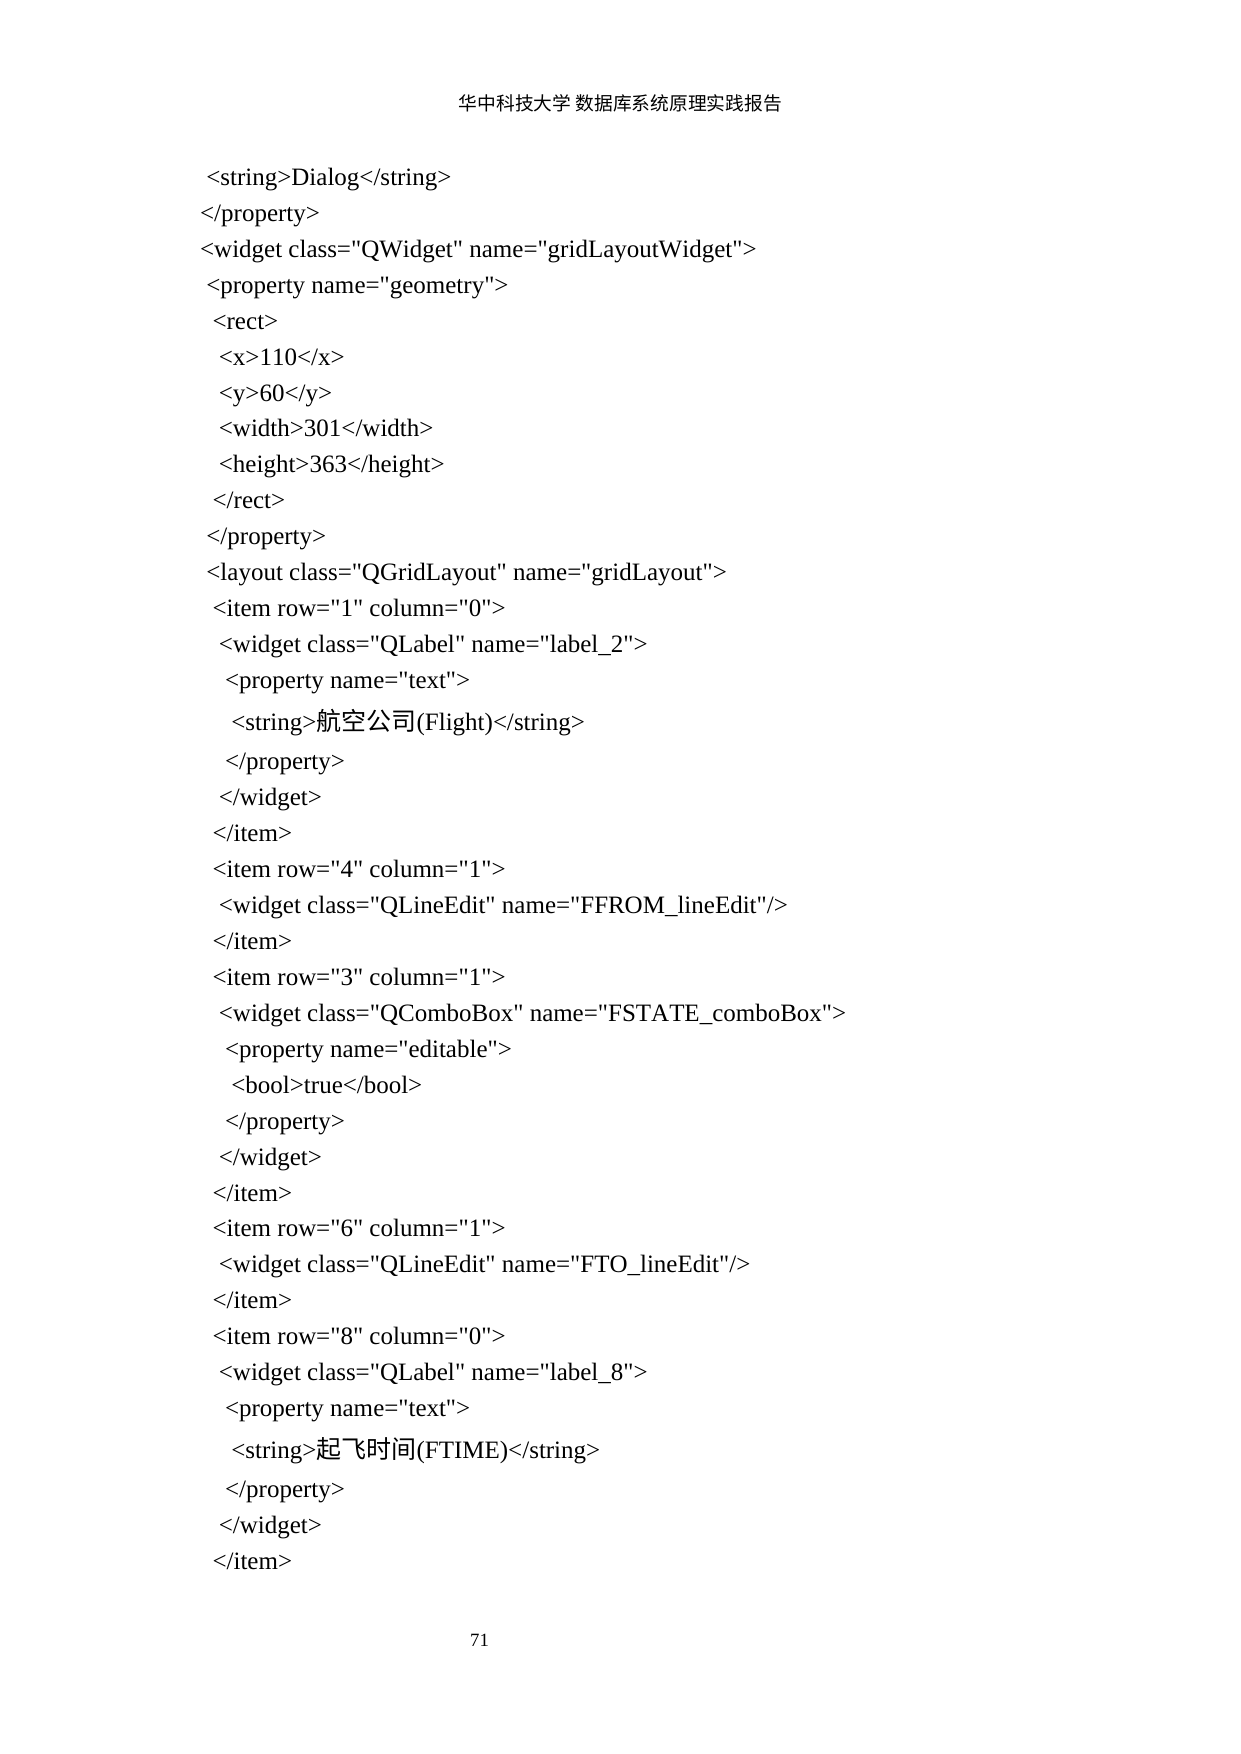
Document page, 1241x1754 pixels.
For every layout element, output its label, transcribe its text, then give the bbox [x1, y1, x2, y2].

text <bool>true</bool> [187, 1070, 1053, 1098]
text </property> [187, 746, 1053, 775]
text <item row="6" column="1"> [187, 1213, 1053, 1242]
text </item> [187, 1546, 1053, 1575]
text <property name="editable"> [187, 1034, 1053, 1063]
text </item> [187, 1285, 1053, 1314]
text <x>110</x> [187, 342, 1053, 370]
text <widget class="QWidget" name="gridLayoutWidget"> [187, 234, 1053, 263]
text </item> [187, 818, 1053, 847]
text <string>航空公司(Flight)</string> [187, 701, 1053, 737]
text <item row="8" column="0"> [187, 1321, 1053, 1350]
text </widget> [187, 1510, 1053, 1539]
text </widget> [187, 782, 1053, 811]
text <y>60</y> [187, 378, 1053, 406]
text <widget class="QLabel" name="label_2"> [187, 629, 1053, 658]
text <widget class="QLineEdit" name="FTO_lineEdit"/> [187, 1249, 1053, 1278]
text <widget class="QComboBox" name="FSTATE_comboBox"> [187, 998, 1053, 1027]
text </rect> [187, 485, 1053, 514]
text <string>起飞时间(FTIME)</string> [187, 1429, 1053, 1465]
text </item> [187, 926, 1053, 955]
text </property> [187, 198, 1053, 227]
text <item row="1" column="0"> [187, 593, 1053, 622]
text <item row="3" column="1"> [187, 962, 1053, 991]
text <property name="geometry"> [187, 270, 1053, 298]
text <property name="text"> [187, 1393, 1053, 1422]
text </property> [187, 521, 1053, 550]
text </widget> [187, 1142, 1053, 1170]
text <rect> [187, 306, 1053, 334]
text </property> [187, 1474, 1053, 1503]
text <item row="4" column="1"> [187, 854, 1053, 883]
text <height>363</height> [187, 449, 1053, 478]
text <widget class="QLineEdit" name="FFROM_lineEdit"/> [187, 890, 1053, 919]
text <string>Dialog</string> [187, 162, 1053, 191]
text </item> [187, 1178, 1053, 1206]
text <widget class="QLabel" name="label_8"> [187, 1357, 1053, 1386]
text </property> [187, 1106, 1053, 1134]
text <property name="text"> [187, 665, 1053, 694]
text <layout class="QGridLayout" name="gridLayout"> [187, 557, 1053, 586]
text <width>301</width> [187, 413, 1053, 442]
